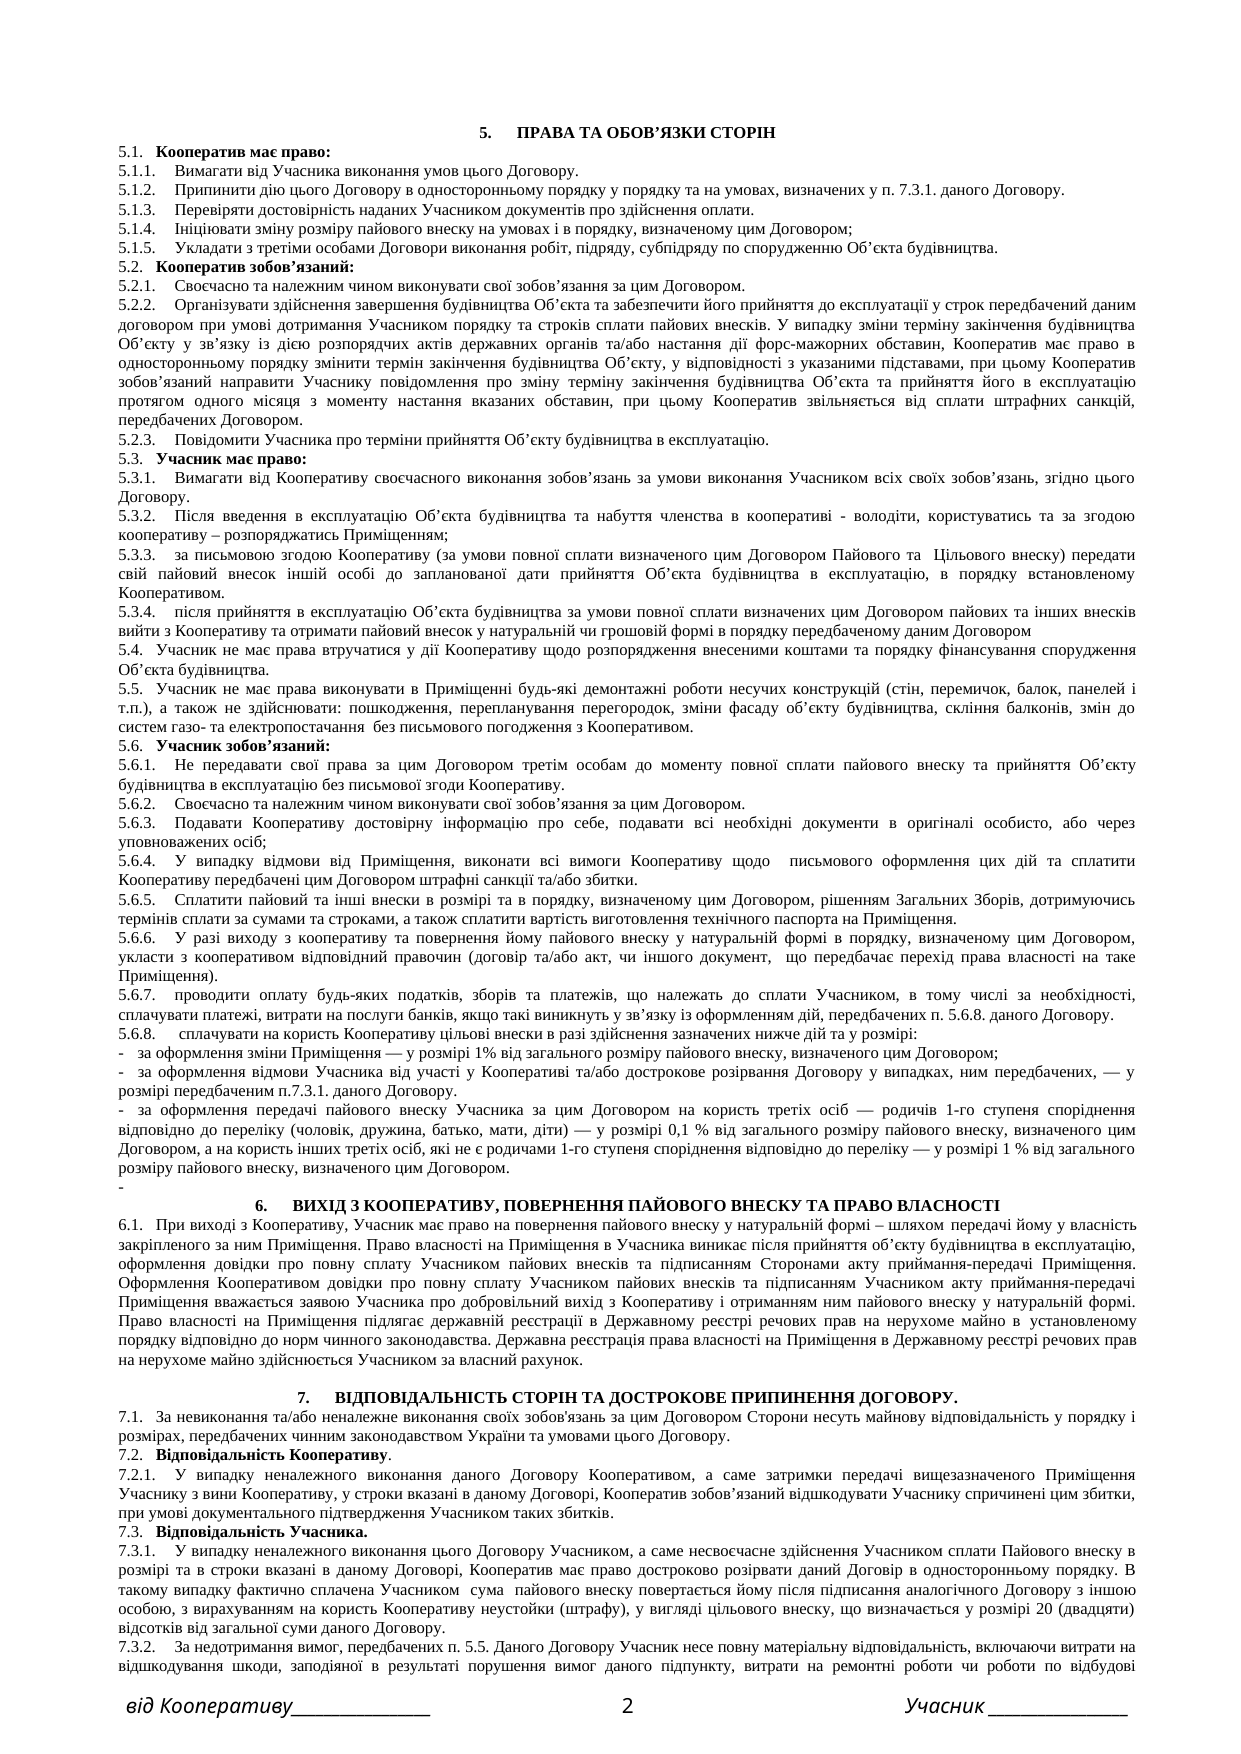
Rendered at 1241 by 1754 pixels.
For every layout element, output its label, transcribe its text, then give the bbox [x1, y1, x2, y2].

list проводити оплату будь-яких податків, зборів та платежів, що належать до сплати Учасником, в тому числі за необхідності, сплачувати платежі, витрати на послуги банків, якщо такі виникнуть у зв’язку із оформленням дій, передбачених п. 5.6.8. даного Договору. [118, 985, 1137, 1023]
list Укладати з третіми особами Договори виконання робіт, підряду, субпідряду по спорудженню Об’єкта будівництва. [118, 238, 1137, 257]
list Вимагати від Учасника виконання умов цього Договору. [118, 161, 1137, 180]
list Перевіряти достовірність наданих Учасником документів про здійснення оплати. [118, 199, 1137, 218]
list Відповідальність сторін та дострокове припинення договору. [118, 1388, 1137, 1407]
list У випадку неналежного виконання даного Договору Кооперативом, а саме затримки передачі вищезазначеного Приміщення Учаснику з вини Кооперативу, у строки вказані в даному Договорі, Кооператив зобов’язаний відшкодувати Учаснику спричинені цим збитки, при умові документального підтвердження Учасником таких збитків. [118, 1464, 1137, 1522]
list Кооператив має право: [118, 142, 1137, 161]
list Вимагати від Кооперативу своєчасного виконання зобов’язань за умови виконання Учасником всіх своїх зобов’язань, згідно цього Договору. [118, 468, 1137, 506]
list За невиконання та/або неналежне виконання своїх зобов'язань за цим Договором Сторони несуть майнову відповідальність у порядку і розмірах, передбачених чинним законодавством України та умовами цього Договору. [118, 1407, 1137, 1445]
list Відповідальність Кооперативу. [118, 1445, 1137, 1464]
list після прийняття в експлуатацію Об’єкта будівництва за умови повної сплати визначених цим Договором пайових та інших внесків вийти з Кооперативу та отримати пайовий внесок у натуральній чи грошовій формі в порядку передбаченому даним Договором [118, 602, 1137, 640]
list Учасник зобов’язаний: [118, 736, 1137, 755]
list Кооператив зобов’язаний: [118, 257, 1137, 276]
list ПРАВА ТА ОБОВ’ЯЗКИ СТОРІН [118, 123, 1137, 142]
list Організувати здійснення завершення будівництва Об’єкта та забезпечити його прийняття до експлуатації у строк передбачений даним договором при умові дотримання Учасником порядку та строків сплати пайових внесків. У випадку зміни терміну закінчення будівництва Об’єкту у зв’язку із дією розпорядчих актів державних органів та/або настання дії форс-мажорних обставин, Кооператив має право в односторонньому порядку змінити термін закінчення будівництва Об’єкту, у відповідності з указаними підставами, при цьому Кооператив зобов’язаний направити Учаснику повідомлення про зміну терміну закінчення будівництва Об’єкта та прийняття його в експлуатацію протягом одного місяця з моменту настання вказаних обставин, при цьому Кооператив звільняється від сплати штрафних санкцій, передбачених Договором. [118, 295, 1137, 429]
list ВИХІД З КООПЕРАТИВУ, ПОВЕРНЕННЯ ПАЙОВОГО ВНЕСКУ ТА ПРАВО ВЛАСНОСТІ [118, 1196, 1137, 1215]
list У випадку відмови від Приміщення, виконати всі вимоги Кооперативу щодо письмового оформлення цих дій та сплатити Кооперативу передбачені цим Договором штрафні санкції та/або збитки. [118, 851, 1137, 889]
list сплачувати на користь Кооперативу цільові внески в разі здійснення зазначених нижче дій та у розмірі: [118, 1023, 1137, 1043]
list Учасник не має права виконувати в Приміщенні будь-які демонтажні роботи несучих конструкцій (стін, перемичок, балок, панелей і т.п.), а також не здійснювати: пошкодження, перепланування перегородок, зміни фасаду об’єкту будівництва, скління балконів, змін до систем газо- та електропостачання без письмового погодження з Кооперативом. [118, 678, 1137, 736]
list Учасник має право: [118, 448, 1137, 468]
list за письмовою згодою Кооперативу (за умови повної сплати визначеного цим Договором Пайового та Цільового внеску) передати свій пайовий внесок іншій особі до запланованої дати прийняття Об’єкта будівництва в експлуатацію, в порядку встановленому Кооперативом. [118, 544, 1137, 602]
list У разі виходу з кооперативу та повернення йому пайового внеску у натуральній формі в порядку, визначеному цим Договором, укласти з кооперативом відповідний правочин (договір та/або акт, чи іншого документ, що передбачає перехід права власності на таке Приміщення). [118, 928, 1137, 985]
list У випадку неналежного виконання цього Договору Учасником, а саме несвоєчасне здійснення Учасником сплати Пайового внеску в розмірі та в строки вказані в даному Договорі, Кооператив має право достроково розірвати даний Договір в односторонньому порядку. В такому випадку фактично сплачена Учасником сума пайового внеску повертається йому після підписання аналогічного Договору з іншою особою, з вирахуванням на користь Кооперативу неустойки (штрафу), у вигляді цільового внеску, що визначається у розмірі 20 (двадцяти) відсотків від загальної суми даного Договору. [118, 1541, 1137, 1637]
list Повідомити Учасника про терміни прийняття Об’єкту будівництва в експлуатацію. [118, 429, 1137, 448]
list Припинити дію цього Договору в односторонньому порядку у порядку та на умовах, визначених у п. 7.3.1. даного Договору. [118, 180, 1137, 199]
list Відповідальність Учасника. [118, 1522, 1137, 1541]
list Ініціювати зміну розміру пайового внеску на умовах і в порядку, визначеному цим Договором; [118, 218, 1137, 238]
list Сплатити пайовий та інші внески в розмірі та в порядку, визначеному цим Договором, рішенням Загальних Зборів, дотримуючись термінів сплати за сумами та строками, а також сплатити вартість виготовлення технічного паспорта на Приміщення. [118, 889, 1137, 928]
list При виході з Кооперативу, Учасник має право на повернення пайового внеску у натуральній формі – шляхом передачі йому у власність закріпленого за ним Приміщення. Право власності на Приміщення в Учасника виникає після прийняття об’єкту будівництва в експлуатацію, оформлення довідки про повну сплату Учасником пайових внесків та підписанням Сторонами акту приймання-передачі Приміщення. Оформлення Кооперативом довідки про повну сплату Учасником пайових внесків та підписанням Учасником акту приймання-передачі Приміщення вважається заявою Учасника про добровільний вихід з Кооперативу і отриманням ним пайового внеску у натуральній формі. Право власності на Приміщення підлягає державній реєстрації в Державному реєстрі речових прав на нерухоме майно в установленому порядку відповідно до норм чинного законодавства. Державна реєстрація права власності на Приміщення в Державному реєстрі речових прав на нерухоме майно здійснюється Учасником за власний рахунок. [118, 1215, 1137, 1368]
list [118, 1637, 1137, 1675]
list Учасник не має права втручатися у дії Кооперативу щодо розпорядження внесеними коштами та порядку фінансування спорудження Об’єкта будівництва. [118, 640, 1137, 678]
list Не передавати свої права за цим Договором третім особам до моменту повної сплати пайового внеску та прийняття Об’єкту будівництва в експлуатацію без письмової згоди Кооперативу. [118, 755, 1137, 793]
list Своєчасно та належним чином виконувати свої зобов’язання за цим Договором. [118, 276, 1137, 295]
list за оформлення передачі пайового внеску Учасника за цим Договором на користь третіх осіб — родичів 1-го ступеня споріднення відповідно до переліку (чоловік, дружина, батько, мати, діти) — у розмірі 0,1 % від загального розміру пайового внеску, визначеного цим Договором, а на користь інших третіх осіб, які не є родичами 1-го ступеня споріднення відповідно до переліку — у розмірі 1 % від загального розміру пайового внеску, визначеного цим Договором. [118, 1100, 1137, 1177]
list Після введення в експлуатацію Об’єкта будівництва та набуття членства в кооперативі - володіти, користуватись та за згодою кооперативу – розпоряджатись Приміщенням; [118, 506, 1137, 544]
list Подавати Кооперативу достовірну інформацію про себе, подавати всі необхідні документи в оригіналі особисто, або через уповноважених осіб; [118, 813, 1137, 851]
list Своєчасно та належним чином виконувати свої зобов’язання за цим Договором. [118, 793, 1137, 813]
list за оформлення відмови Учасника від участі у Кооперативі та/або дострокове розірвання Договору у випадках, ним передбачених, — у розмірі передбаченим п.7.3.1. даного Договору. [118, 1062, 1137, 1100]
list за оформлення зміни Приміщення — у розмірі 1% від загального розміру пайового внеску, визначеного цим Договором; [118, 1043, 1137, 1062]
